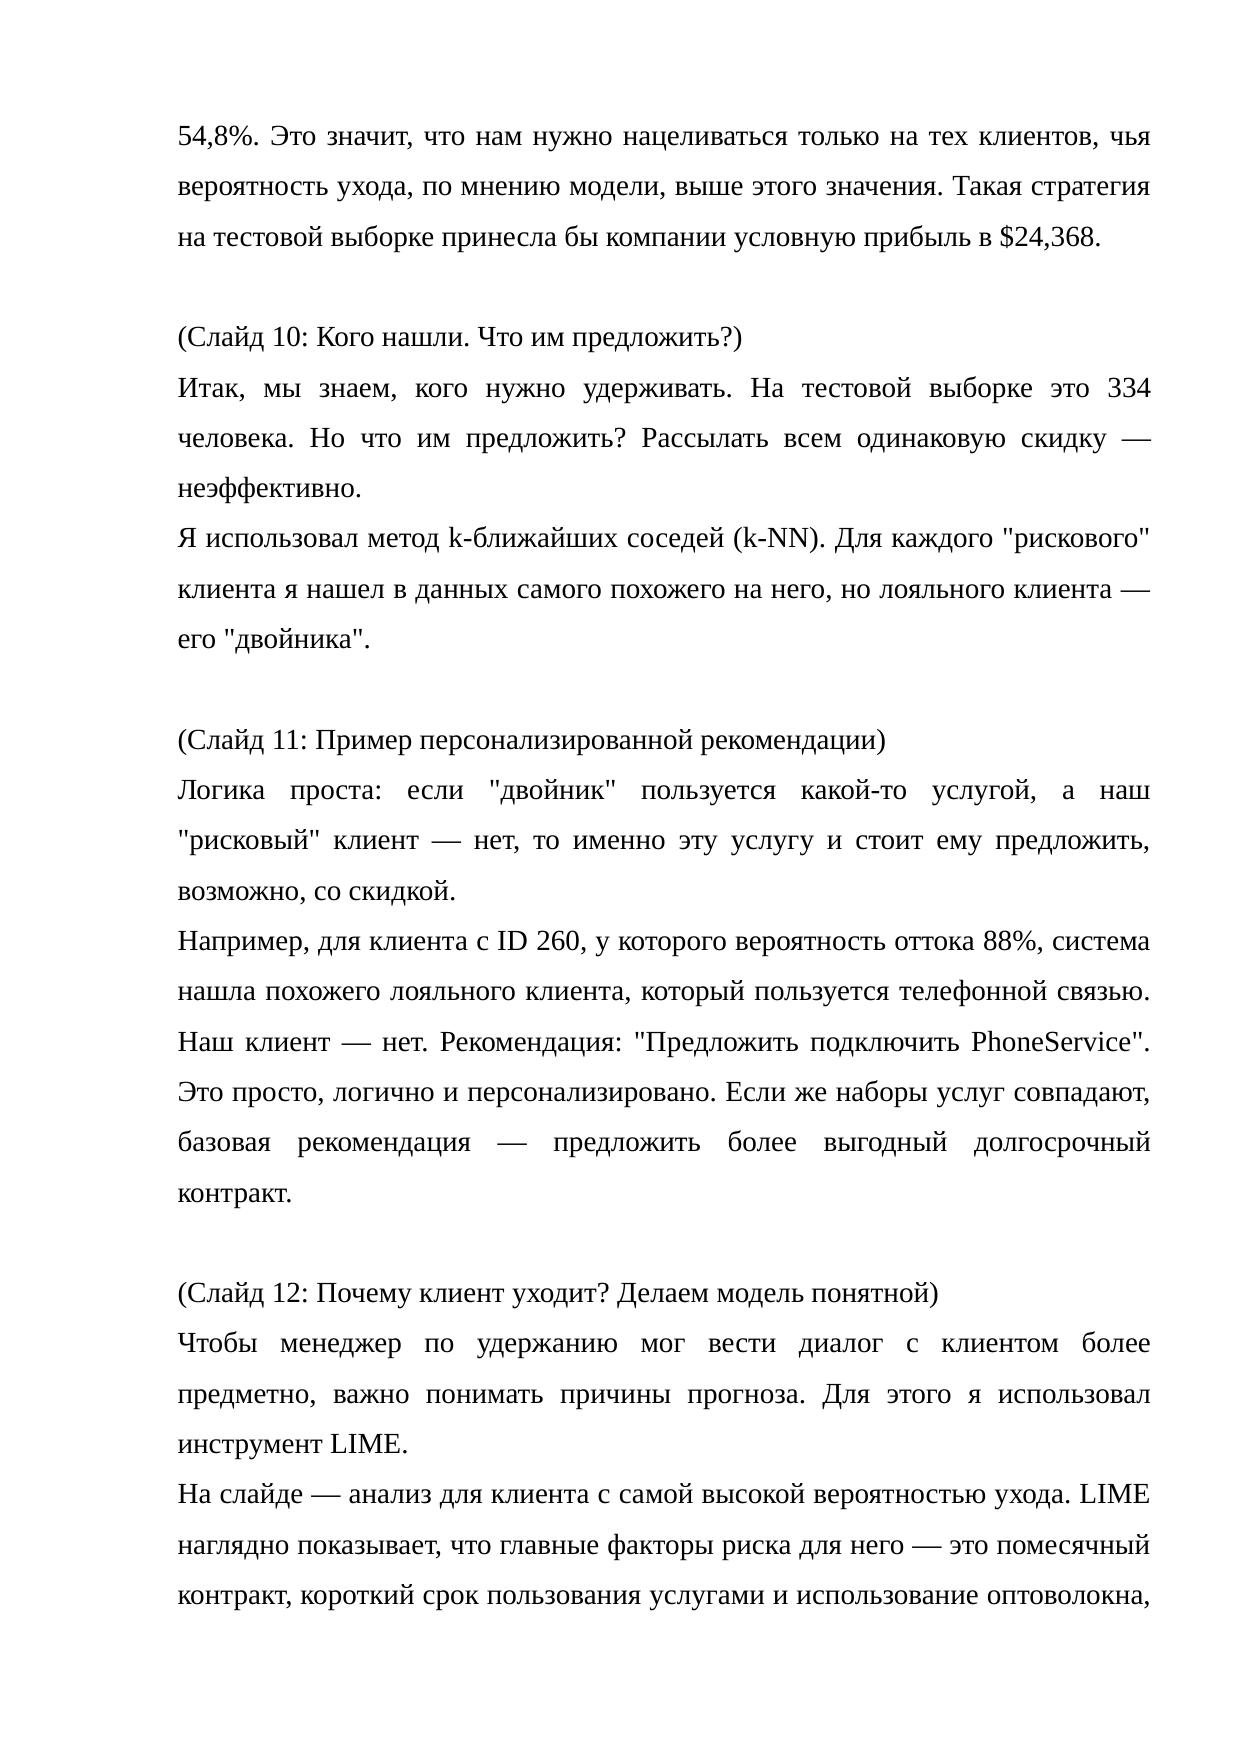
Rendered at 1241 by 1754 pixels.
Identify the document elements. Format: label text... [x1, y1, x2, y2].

text (Слайд 10: Кого нашли. Что им предложить?) [177, 319, 1152, 353]
text Итак, мы знаем, кого нужно удерживать. На тестовой выборке это 334 человека. Но что им предложить? Рассылать всем одинаковую скидку — неэффективно. [177, 370, 1152, 504]
text Например, для клиента с ID 260, у которого вероятность оттока 88%, система нашла похожего лояльного клиента, который пользуется телефонной связью. Наш клиент — нет. Рекомендация: "Предложить подключить PhoneService". Это просто, логично и персонализировано. Если же наборы услуг совпадают, базовая рекомендация — предложить более выгодный долгосрочный контракт. [177, 923, 1152, 1208]
text (Слайд 12: Почему клиент уходит? Делаем модель понятной) [177, 1275, 1152, 1309]
text Я использовал метод k-ближайших соседей (k-NN). Для каждого "рискового" клиента я нашел в данных самого похожего на него, но лояльного клиента — его "двойника". [177, 521, 1152, 655]
text Логика проста: если "двойник" пользуется какой-то услугой, а наш "рисковый" клиент — нет, то именно эту услугу и стоит ему предложить, возможно, со скидкой. [177, 772, 1152, 906]
text (Слайд 11: Пример персонализированной рекомендации) [177, 722, 1152, 755]
text Чтобы менеджер по удержанию мог вести диалог с клиентом более предметно, важно понимать причины прогноза. Для этого я использовал инструмент LIME. [177, 1326, 1152, 1460]
